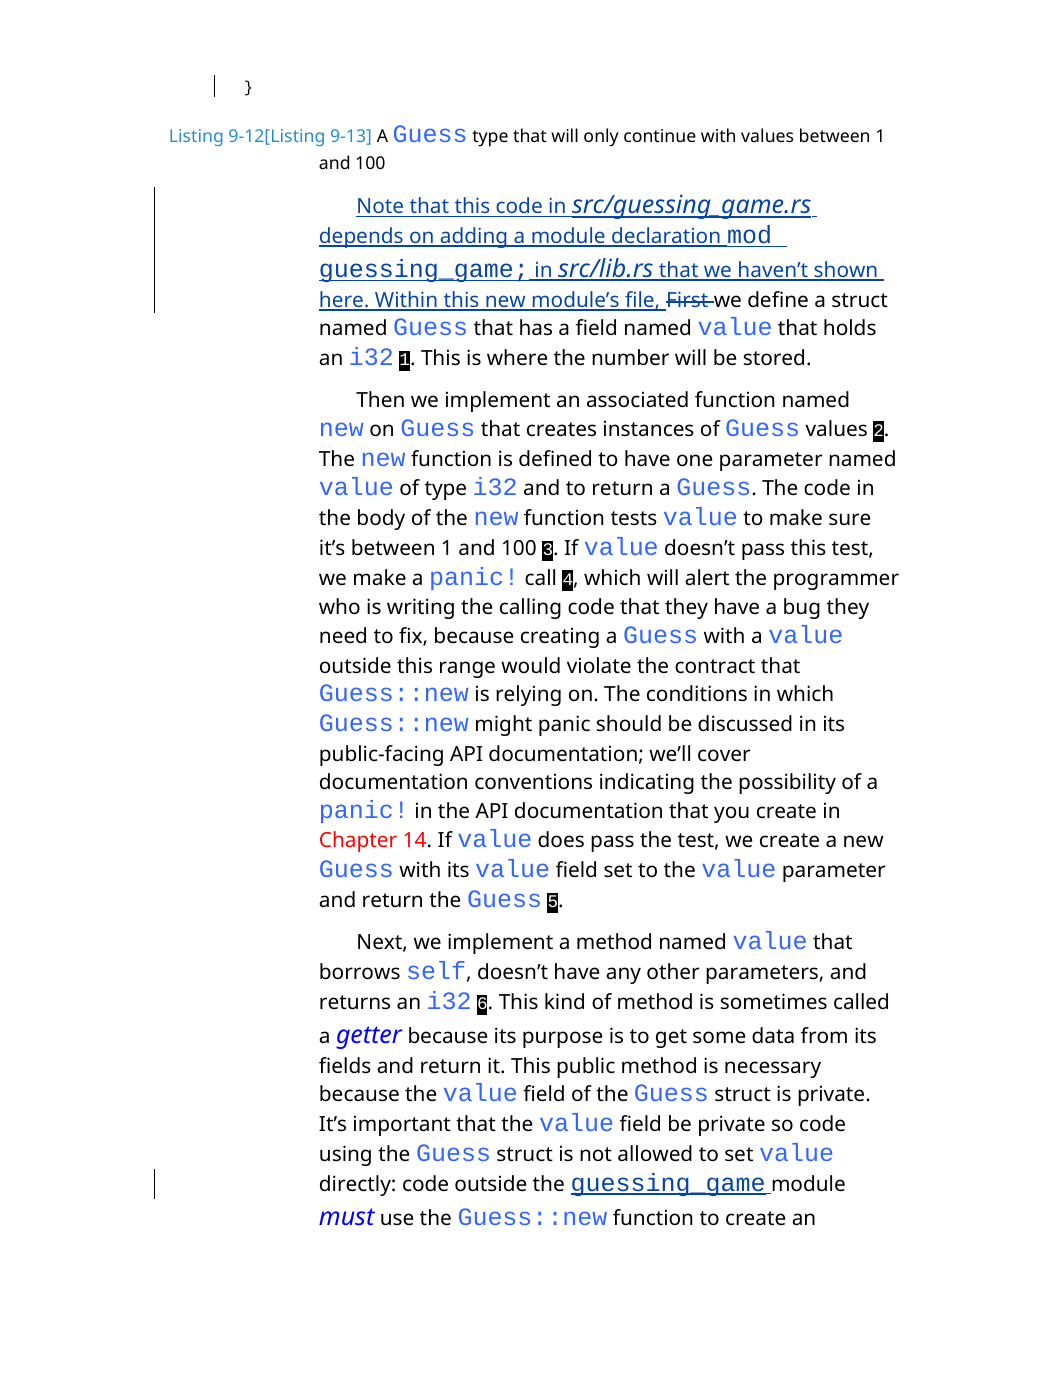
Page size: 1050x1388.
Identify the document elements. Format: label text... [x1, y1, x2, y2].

text } [215, 75, 900, 97]
text Then we implement an associated function named new on Guess that creates instances of Guess values 2. The new function is defined to have one parameter named value of type i32 and to return a Guess. The code in the body of the new function tests value to make sure it’s between 1 and 100 3. If value doesn’t pass this test, we make a panic! call 4, which will alert the programmer who is writing the calling code that they have a bug they need to fix, because creating a Guess with a value outside this range would violate the contract that Guess::new is relying on. The conditions in which Guess::new might panic should be discussed in its public-facing API documentation; we’ll cover documentation conventions indicating the possibility of a panic! in the API documentation that you create in Chapter 14. If value does pass the test, we create a new Guess with its value field set to the value parameter and return the Guess 5. [319, 386, 900, 915]
text we define a struct named Guess that has a field named value that holds an i32 1. This is where the number will be stored. [319, 187, 900, 373]
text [319, 927, 900, 1233]
list A Guess type that will only continue with values between 1 and 100 [169, 122, 900, 174]
